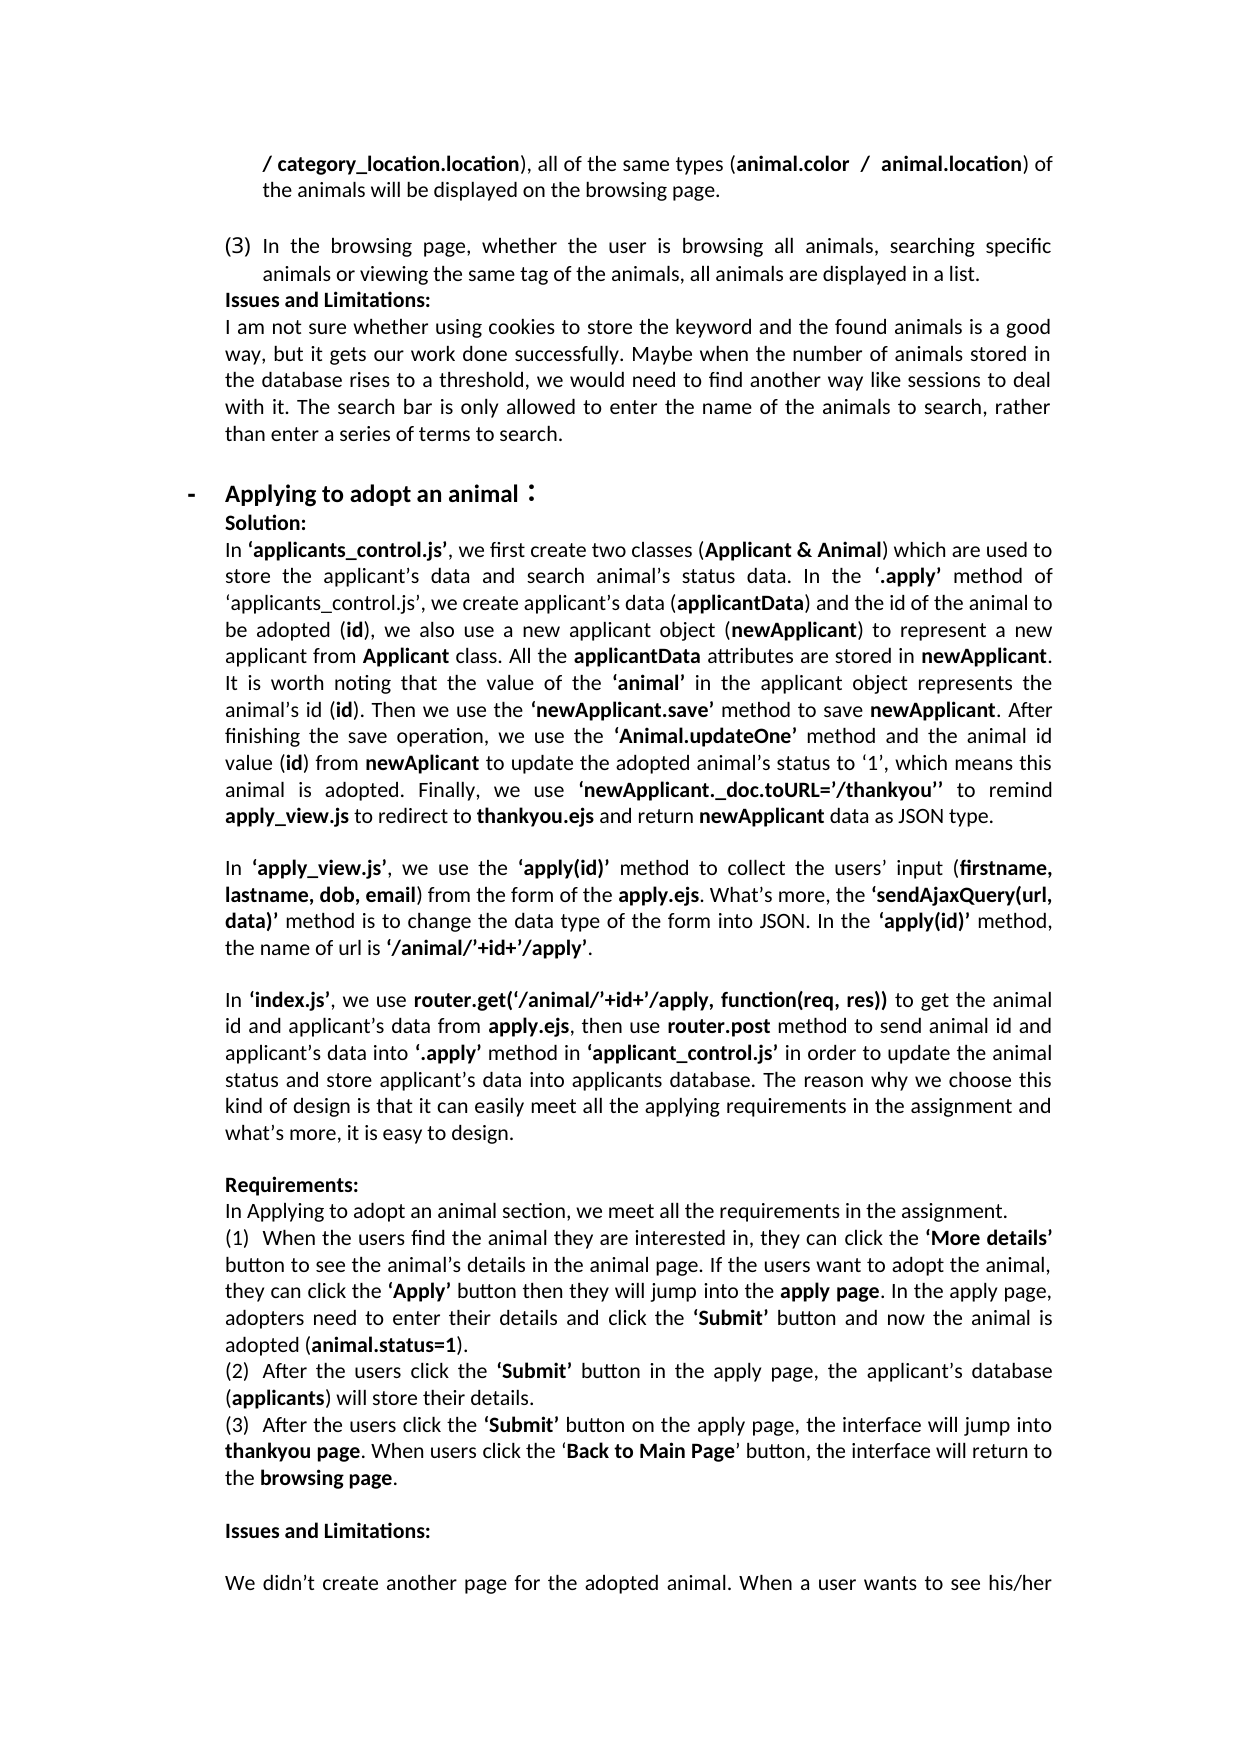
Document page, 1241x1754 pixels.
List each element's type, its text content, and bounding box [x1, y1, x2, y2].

text In ‘applicants_control.js’, we first create two classes (Applicant & Animal) which are used to store the applicant’s data and search animal’s status data. In the ‘.apply’ method of ‘applicants_control.js’, we create applicant’s data (applicantData) and the id of the animal to be adopted (id), we also use a new applicant object (newApplicant) to represent a new applicant from Applicant class. All the applicantData attributes are stored in newApplicant. It is worth noting that the value of the ‘animal’ in the applicant object represents the animal’s id (id). Then we use the ‘newApplicant.save’ method to save newApplicant. After finishing the save operation, we use the ‘Animal.updateOne’ method and the animal id value (id) from newAplicant to update the adopted animal’s status to ‘1’, which means this animal is adopted. Finally, we use ‘newApplicant._doc.toURL=’/thankyou’’ to remind apply_view.js to redirect to thankyou.ejs and return newApplicant data as JSON type. [225, 536, 1053, 829]
text In ‘apply_view.js’, we use the ‘apply(id)’ method to collect the users’ input (firstname, lastname, dob, email) from the form of the apply.ejs. What’s more, the ‘sendAjaxQuery(url, data)’ method is to change the data type of the form into JSON. In the ‘apply(id)’ method, the name of url is ‘/animal/’+id+’/apply’. [225, 854, 1053, 961]
text I am not sure whether using cookies to store the keyword and the found animals is a good way, but it gets our work done successfully. Maybe when the number of animals stored in the database rises to a threshold, we would need to find another way like sessions to deal with it. The search bar is only allowed to enter the name of the animals to search, rather than enter a series of terms to search. [225, 313, 1053, 446]
text In Applying to adopt an animal section, we meet all the requirements in the assignment. [225, 1198, 1053, 1224]
list After the users click the ‘Submit’ button on the apply page, the interface will jump into thankyou page. When users click the ‘Back to Main Page’ button, the interface will return to the browsing page. [225, 1411, 1053, 1491]
list In the browsing page, whether the user is browsing all animals, searching specific animals or viewing the same tag of the animals, all animals are displayed in a list. [225, 230, 1053, 286]
list Applying to adopt an animal： [187, 473, 1053, 509]
list After the users click the ‘Submit’ button in the apply page, the applicant’s database (applicants) will store their details. [225, 1358, 1053, 1411]
text Issues and Limitations: [225, 1518, 1053, 1544]
text Solution: [225, 509, 1053, 536]
list When the users find the animal they are interested in, they can click the ‘More details’ button to see the animal’s details in the animal page. If the users want to adopt the animal, they can click the ‘Apply’ button then they will jump into the apply page. In the apply page, adopters need to enter their details and click the ‘Submit’ button and now the animal is adopted (animal.status=1). [225, 1224, 1053, 1358]
text In ‘index.js’, we use router.get(‘/animal/’+id+’/apply, function(req, res)) to get the animal id and applicant’s data from apply.ejs, then use router.post method to send animal id and applicant’s data into ‘.apply’ method in ‘applicant_control.js’ in order to update the animal status and store applicant’s data into applicants database. The reason why we choose this kind of design is that it can easily meet all the applying requirements in the assignment and what’s more, it is easy to design. [225, 986, 1053, 1146]
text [225, 1569, 1053, 1596]
text Requirements: [225, 1171, 1053, 1198]
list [225, 150, 1053, 203]
text Issues and Limitations: [225, 286, 1053, 313]
